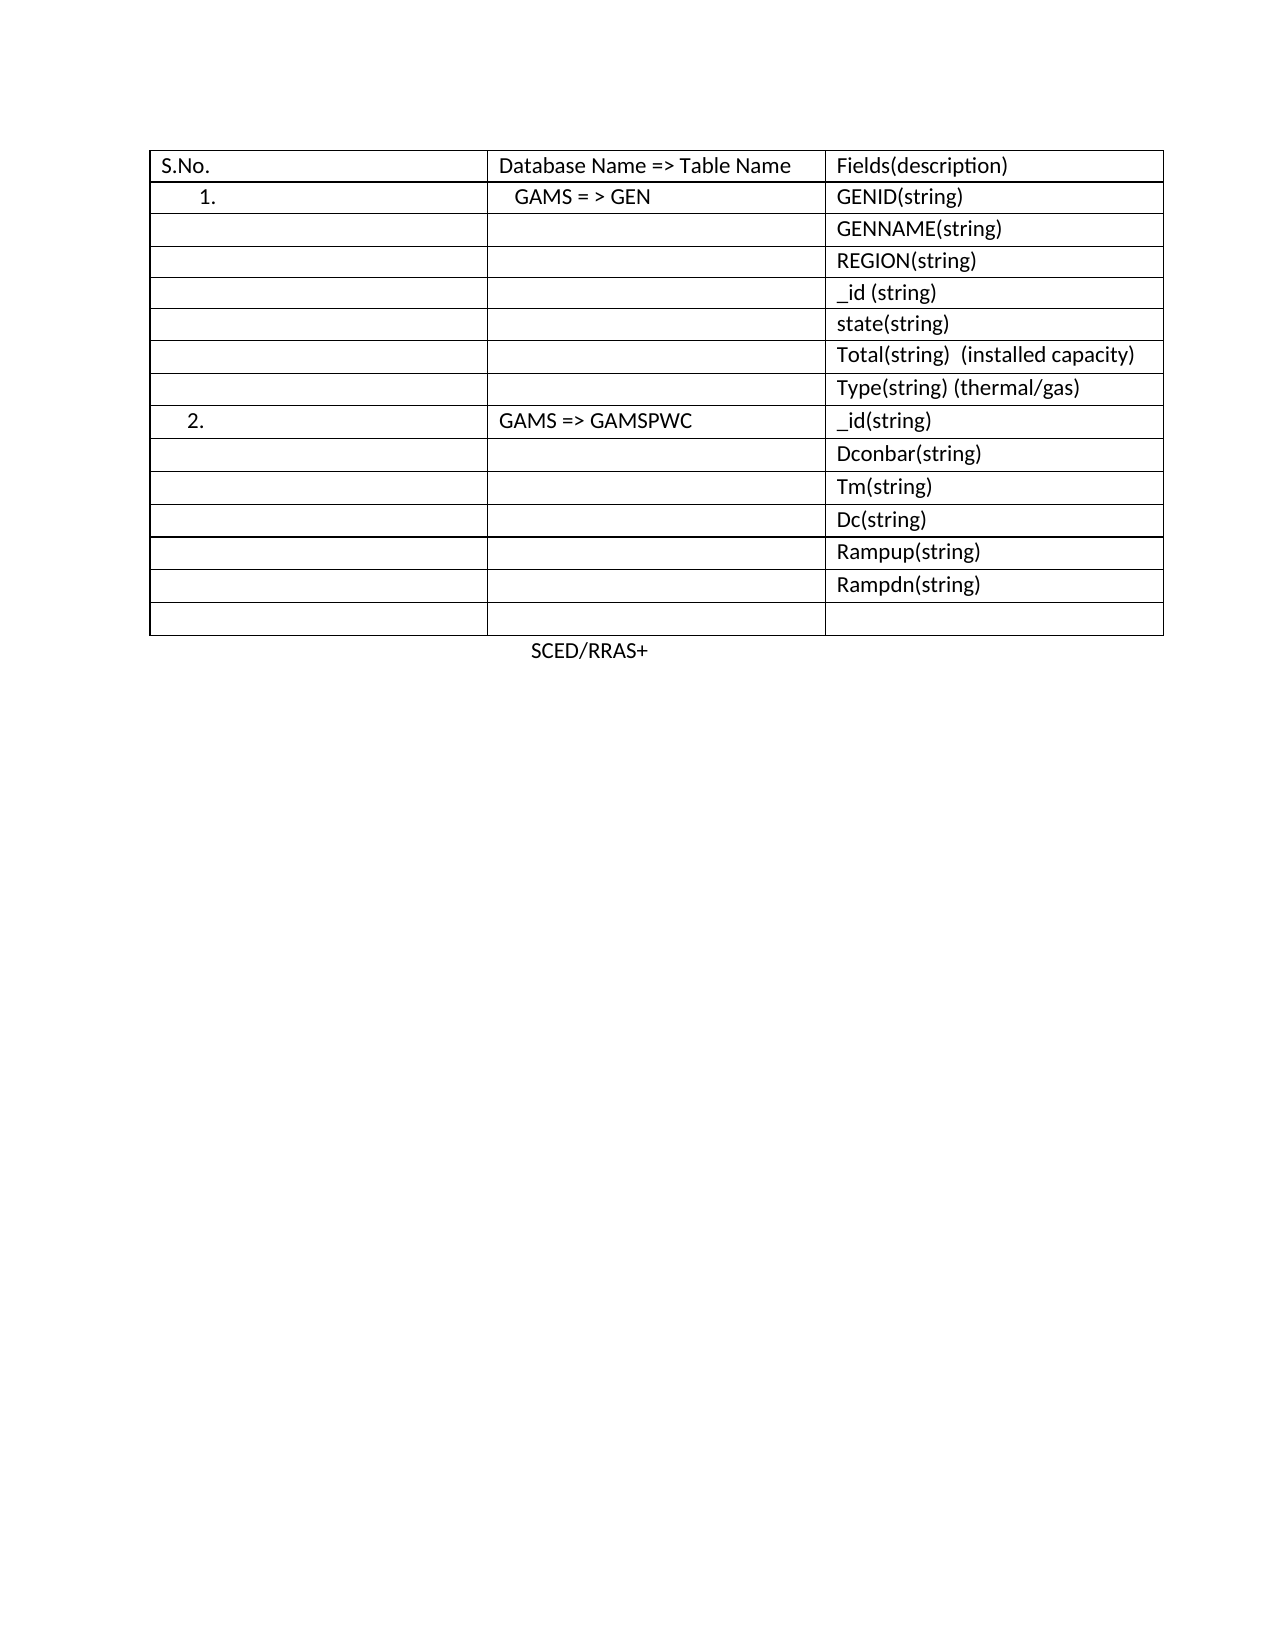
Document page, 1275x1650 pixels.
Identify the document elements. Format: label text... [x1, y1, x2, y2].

table_cell [151, 505, 487, 536]
table_cell GENNAME(string) [826, 214, 1163, 246]
table_cell [151, 341, 487, 372]
table_cell [488, 214, 825, 246]
table_cell [151, 214, 487, 246]
text SCED/RRAS+ [150, 636, 1125, 664]
table_cell [151, 183, 487, 213]
table_cell GENID(string) [826, 183, 1163, 213]
table_cell _id(string) [826, 406, 1163, 438]
table_cell [151, 538, 487, 569]
table_cell GAMS = > GEN [488, 183, 825, 213]
table_cell [488, 247, 825, 277]
table_cell [488, 603, 825, 635]
table_cell Type(string) (thermal/gas) [826, 374, 1163, 405]
table_cell Rampup(string) [826, 538, 1163, 569]
table_cell [151, 472, 487, 504]
table_cell [488, 538, 825, 569]
table_cell Dconbar(string) [826, 439, 1163, 471]
table_cell [488, 439, 825, 471]
table_cell [488, 278, 825, 308]
table_cell Rampdn(string) [826, 570, 1163, 602]
table_cell [488, 374, 825, 405]
table_cell [151, 309, 487, 339]
table_cell GAMS => GAMSPWC [488, 406, 825, 438]
table_cell [151, 439, 487, 471]
table_cell Total(string) (installed capacity) [826, 341, 1163, 372]
table_header S.No. [151, 151, 487, 181]
table_cell 2. [151, 406, 487, 438]
table_cell Tm(string) [826, 472, 1163, 504]
table_cell _id (string) [826, 278, 1163, 308]
table_cell [488, 570, 825, 602]
table_cell [151, 603, 487, 635]
table_header Fields(description) [826, 151, 1163, 181]
table_cell [151, 278, 487, 308]
table_cell Dc(string) [826, 505, 1163, 536]
table_cell [151, 374, 487, 405]
table_header Database Name => Table Name [488, 151, 825, 181]
table_cell [488, 341, 825, 372]
table_cell [488, 505, 825, 536]
table_cell state(string) [826, 309, 1163, 339]
table_cell REGION(string) [826, 247, 1163, 277]
table_cell [488, 309, 825, 339]
table_cell [151, 247, 487, 277]
table_cell [488, 472, 825, 504]
table_cell [826, 603, 1163, 635]
table_cell [151, 570, 487, 602]
